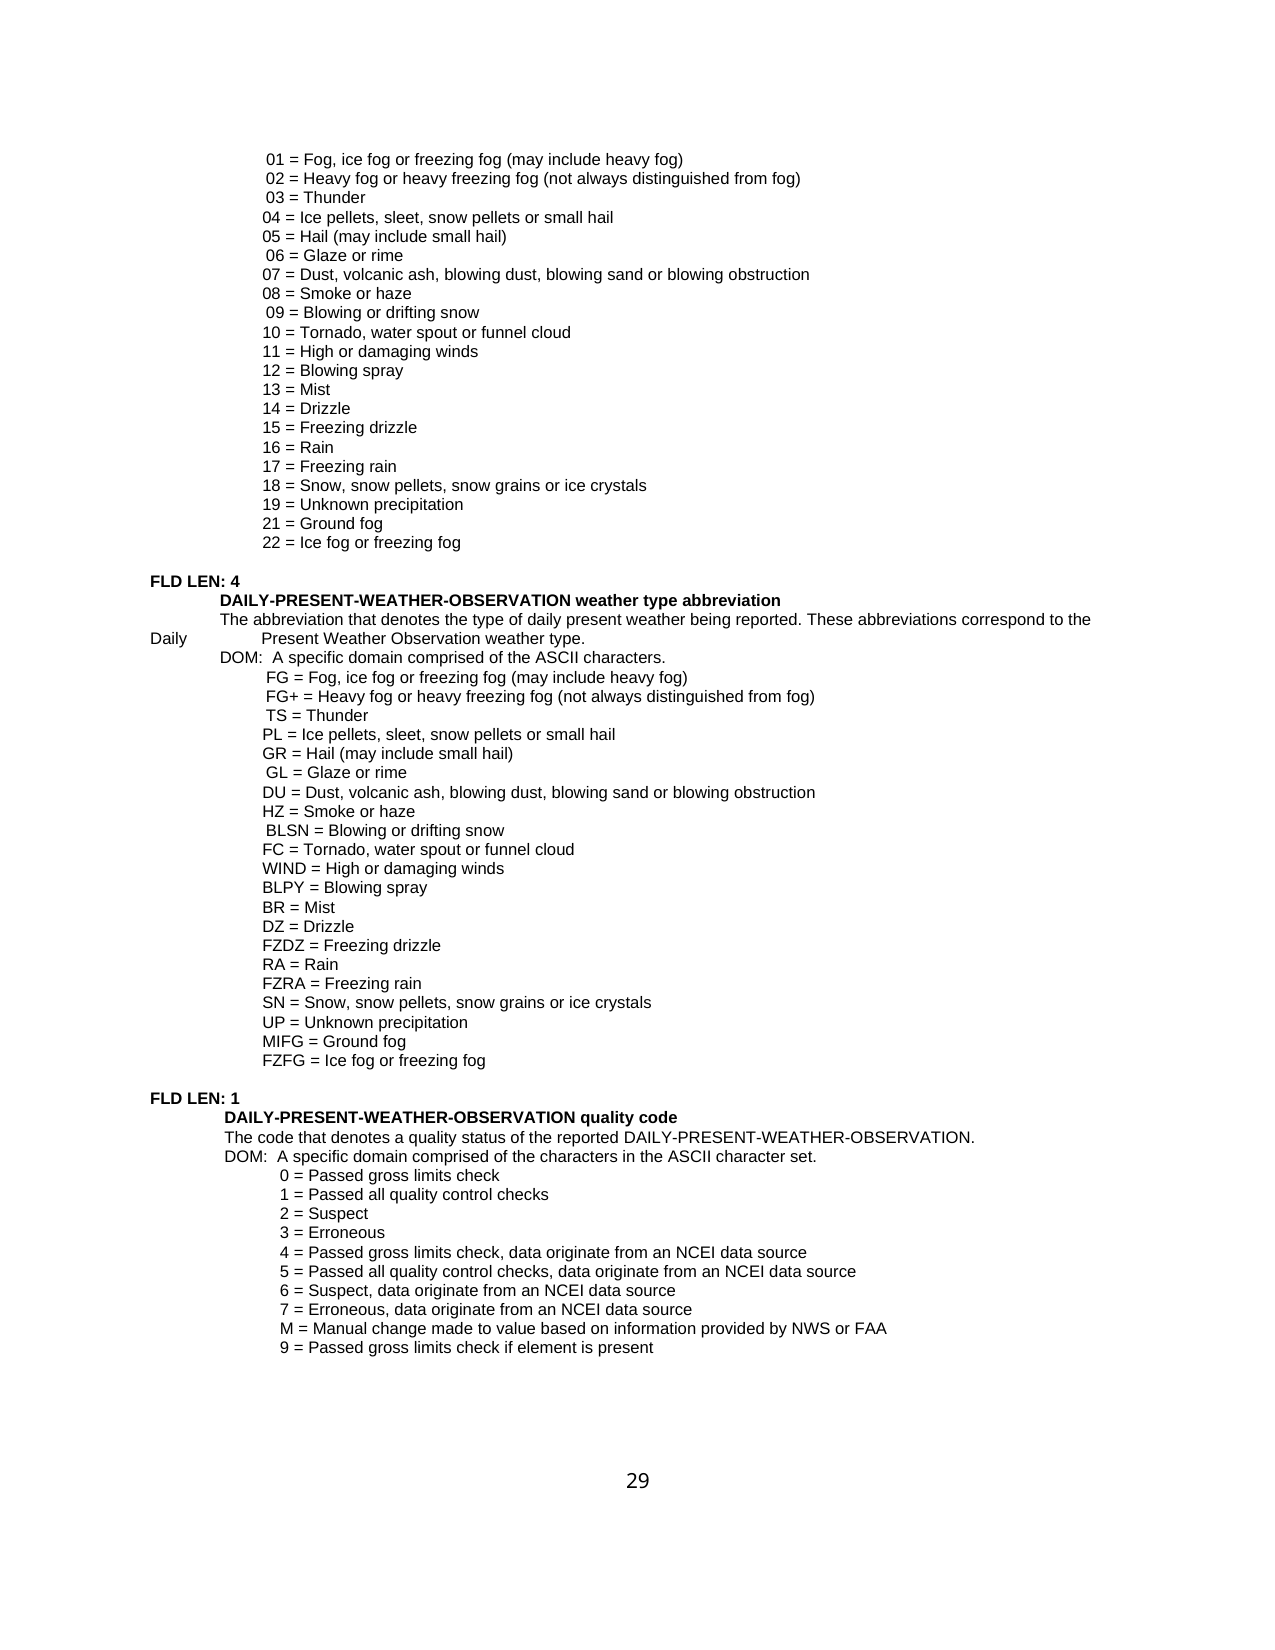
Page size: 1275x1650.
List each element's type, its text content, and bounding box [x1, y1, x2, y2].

text FLD LEN: 1 [150, 1089, 1125, 1108]
text 06 = Glaze or rime [150, 246, 1125, 265]
text HZ = Smoke or haze [150, 802, 1125, 821]
text FLD LEN: 4 [150, 572, 1125, 591]
text 04 = Ice pellets, sleet, snow pellets or small hail [150, 207, 1125, 227]
text 02 = Heavy fog or heavy freezing fog (not always distinguished from fog) [150, 169, 1125, 188]
text The abbreviation that denotes the type of daily present weather being reported. These abbreviations correspond to the Daily Present Weather Observation weather type. [150, 610, 1125, 648]
text 12 = Blowing spray [150, 361, 1125, 380]
text BLPY = Blowing spray [150, 878, 1125, 897]
text DAILY-PRESENT-WEATHER-OBSERVATION quality code [150, 1108, 1125, 1127]
text 08 = Smoke or haze [150, 284, 1125, 303]
text 01 = Fog, ice fog or freezing fog (may include heavy fog) [150, 150, 1125, 169]
text 1 = Passed all quality control checks [150, 1185, 1125, 1204]
text 17 = Freezing rain [150, 457, 1125, 476]
text UP = Unknown precipitation [150, 1012, 1125, 1032]
text SN = Snow, snow pellets, snow grains or ice crystals [150, 993, 1125, 1012]
text GR = Hail (may include small hail) [150, 744, 1125, 763]
text 13 = Mist [150, 380, 1125, 399]
text 07 = Dust, volcanic ash, blowing dust, blowing sand or blowing obstruction [150, 265, 1125, 284]
text 10 = Tornado, water spout or funnel cloud [150, 322, 1125, 342]
text DOM: A specific domain comprised of the characters in the ASCII character set. [150, 1147, 1125, 1166]
text WIND = High or damaging winds [150, 859, 1125, 878]
text 22 = Ice fog or freezing fog [150, 533, 1125, 552]
text 16 = Rain [150, 437, 1125, 457]
text 5 = Passed all quality control checks, data originate from an NCEI data source [150, 1262, 1125, 1281]
text 03 = Thunder [150, 188, 1125, 207]
text BR = Mist [150, 897, 1125, 917]
text 9 = Passed gross limits check if element is present [150, 1338, 1125, 1357]
text 18 = Snow, snow pellets, snow grains or ice crystals [150, 476, 1125, 495]
text 4 = Passed gross limits check, data originate from an NCEI data source [150, 1242, 1125, 1262]
text MIFG = Ground fog [150, 1032, 1125, 1051]
text 11 = High or damaging winds [150, 342, 1125, 361]
text 14 = Drizzle [150, 399, 1125, 418]
text 2 = Suspect [150, 1204, 1125, 1223]
text DU = Dust, volcanic ash, blowing dust, blowing sand or blowing obstruction [150, 782, 1125, 802]
text PL = Ice pellets, sleet, snow pellets or small hail [150, 725, 1125, 744]
text FZDZ = Freezing drizzle [150, 936, 1125, 955]
text FZRA = Freezing rain [150, 974, 1125, 993]
text 21 = Ground fog [150, 514, 1125, 533]
text TS = Thunder [150, 706, 1125, 725]
text 15 = Freezing drizzle [150, 418, 1125, 437]
text 19 = Unknown precipitation [150, 495, 1125, 514]
text FZFG = Ice fog or freezing fog [150, 1051, 1125, 1070]
text DOM: A specific domain comprised of the ASCII characters. [150, 648, 1125, 667]
text 3 = Erroneous [150, 1223, 1125, 1242]
text RA = Rain [150, 955, 1125, 974]
text 05 = Hail (may include small hail) [150, 227, 1125, 246]
text 6 = Suspect, data originate from an NCEI data source [150, 1281, 1125, 1300]
text 7 = Erroneous, data originate from an NCEI data source [150, 1300, 1125, 1319]
text FC = Tornado, water spout or funnel cloud [150, 840, 1125, 859]
text GL = Glaze or rime [150, 763, 1125, 782]
text DZ = Drizzle [150, 917, 1125, 936]
text FG = Fog, ice fog or freezing fog (may include heavy fog) [150, 667, 1125, 687]
text 0 = Passed gross limits check [150, 1166, 1125, 1185]
text M = Manual change made to value based on information provided by NWS or FAA [150, 1319, 1125, 1338]
text 09 = Blowing or drifting snow [150, 303, 1125, 322]
text FG+ = Heavy fog or heavy freezing fog (not always distinguished from fog) [150, 687, 1125, 706]
text BLSN = Blowing or drifting snow [150, 821, 1125, 840]
text DAILY-PRESENT-WEATHER-OBSERVATION weather type abbreviation [150, 591, 1125, 610]
text The code that denotes a quality status of the reported DAILY-PRESENT-WEATHER-OBSERVATION. [150, 1127, 1125, 1147]
